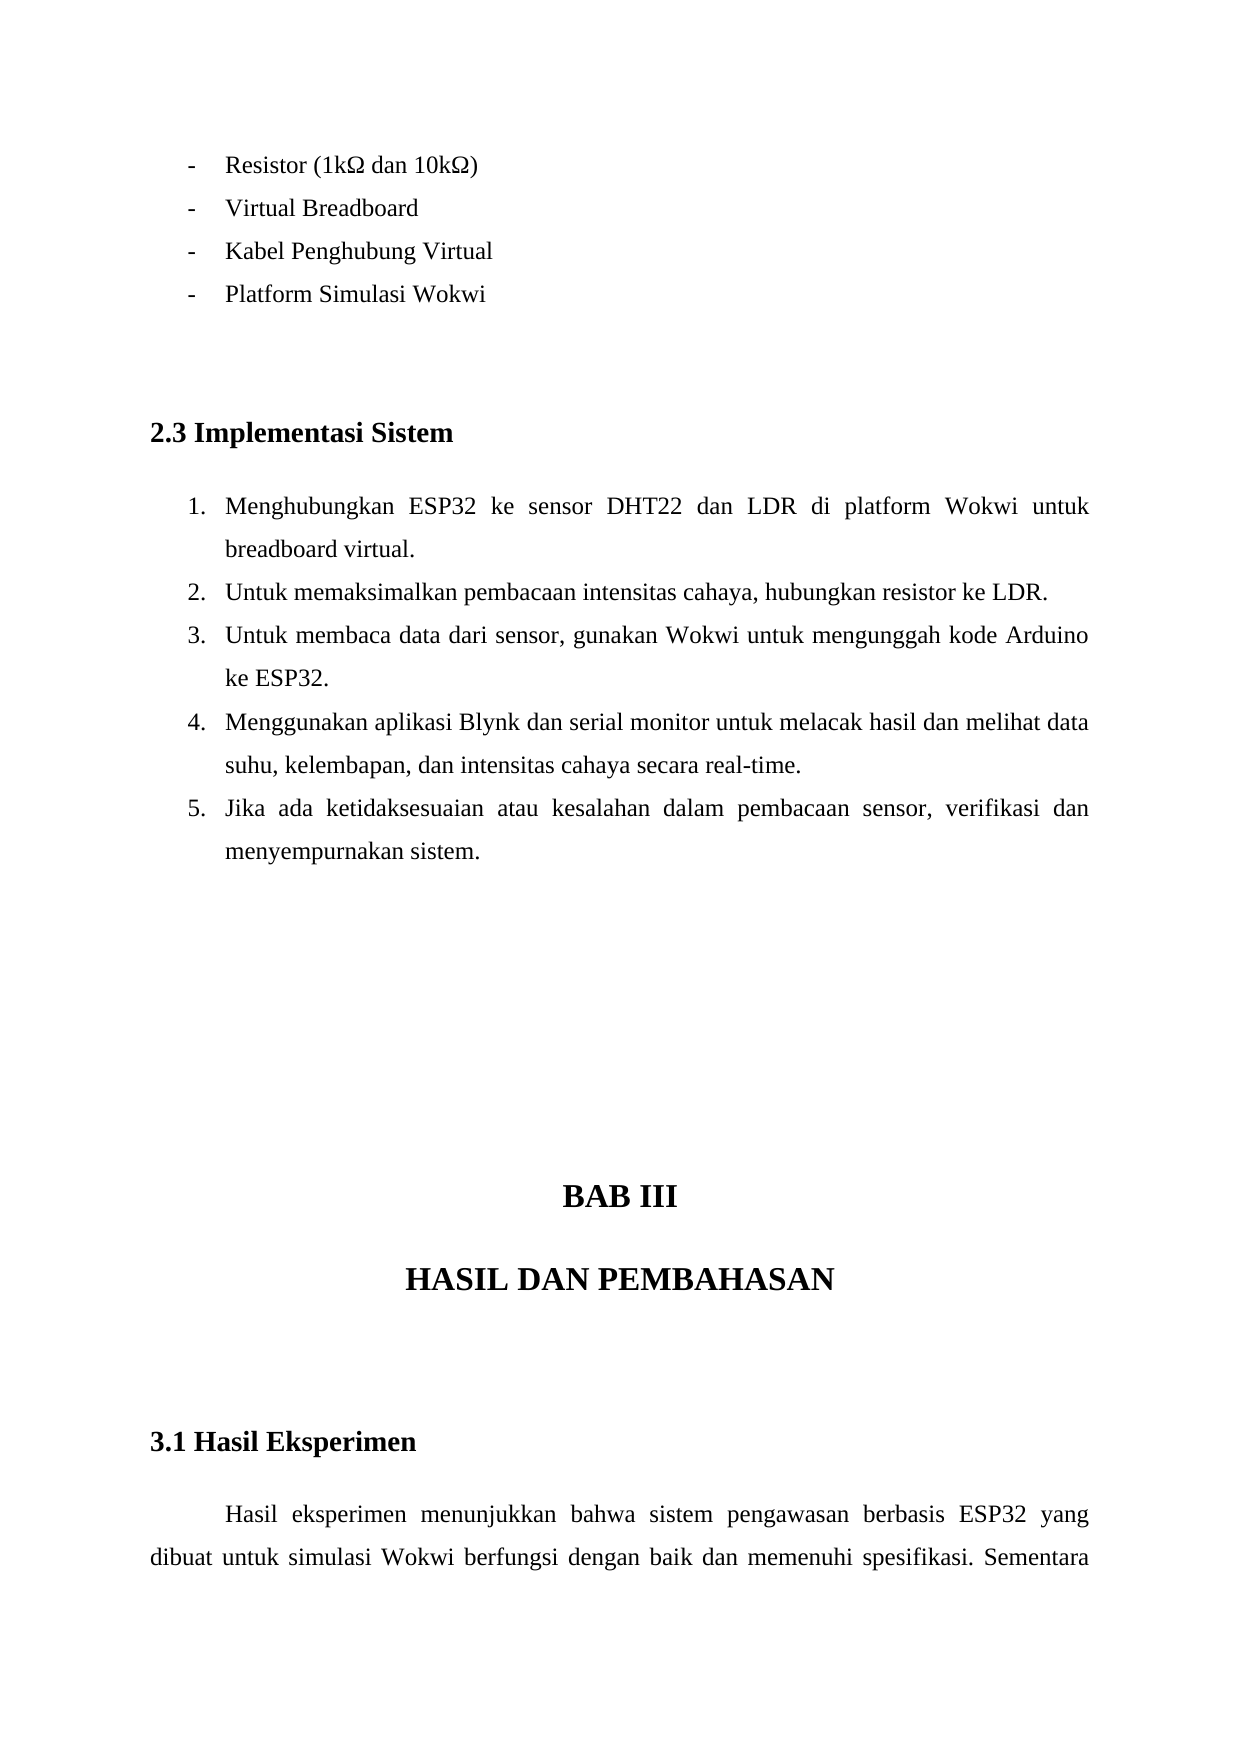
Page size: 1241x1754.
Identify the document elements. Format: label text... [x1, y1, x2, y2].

list Virtual Breadboard [187, 193, 1090, 222]
text HASIL DAN PEMBAHASAN [150, 1259, 1090, 1297]
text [150, 1499, 1090, 1571]
list Jika ada ketidaksesuaian atau kesalahan dalam pembacaan sensor, verifikasi dan menyempurnakan sistem. [187, 793, 1090, 865]
text 3.1 Hasil Eksperimen [150, 1424, 1090, 1458]
list Resistor (1kΩ dan 10kΩ) [187, 150, 1090, 179]
text 2.3 Implementasi Sistem [150, 416, 1090, 449]
list Untuk memaksimalkan pembacaan intensitas cahaya, hubungkan resistor ke LDR. [187, 577, 1090, 606]
list Menghubungkan ESP32 ke sensor DHT22 dan LDR di platform Wokwi untuk breadboard virtual. [187, 491, 1090, 563]
list Platform Simulasi Wokwi [187, 279, 1090, 308]
text BAB III [150, 1177, 1090, 1215]
list Kabel Penghubung Virtual [187, 236, 1090, 265]
list Untuk membaca data dari sensor, gunakan Wokwi untuk mengunggah kode Arduino ke ESP32. [187, 620, 1090, 692]
list Menggunakan aplikasi Blynk dan serial monitor untuk melacak hasil dan melihat data suhu, kelembapan, dan intensitas cahaya secara real-time. [187, 707, 1090, 778]
